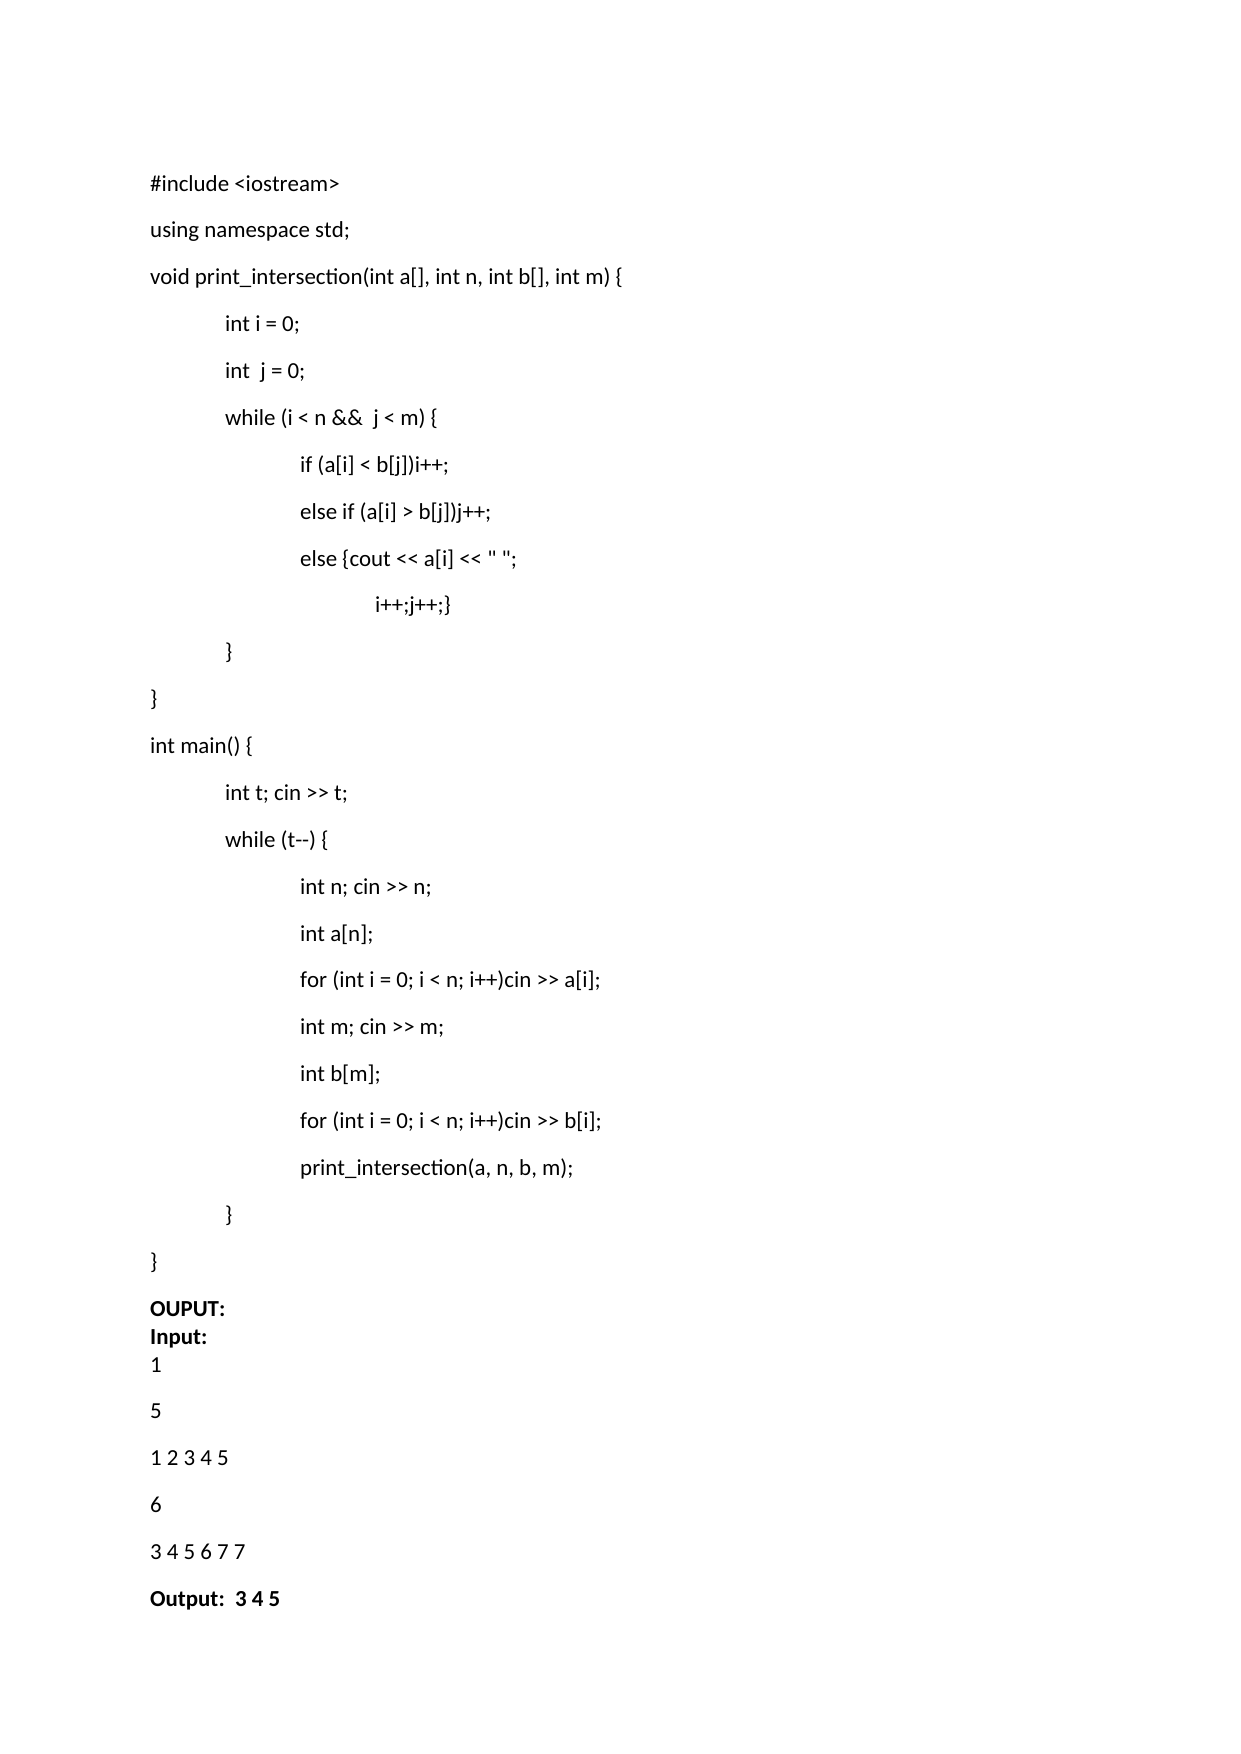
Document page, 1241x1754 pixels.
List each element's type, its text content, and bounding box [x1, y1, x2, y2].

text i++;j++;} [150, 591, 1090, 619]
text } [150, 1200, 1090, 1228]
text while (i < n && j < m) { [150, 403, 1090, 431]
text for (int i = 0; i < n; i++)cin >> a[i]; [150, 966, 1090, 994]
text using namespace std; [150, 216, 1090, 244]
text else {cout << a[i] << " "; [150, 544, 1090, 572]
text void print_intersection(int a[], int n, int b[], int m) { [150, 262, 1090, 291]
text 1 [150, 1350, 1090, 1378]
text } [150, 684, 1090, 712]
text Output: 3 4 5 [150, 1584, 1090, 1612]
text print_intersection(a, n, b, m); [150, 1153, 1090, 1181]
text int b[m]; [150, 1059, 1090, 1087]
text OUPUT: [150, 1294, 1090, 1322]
text while (t--) { [150, 825, 1090, 853]
text int main() { [150, 731, 1090, 759]
text for (int i = 0; i < n; i++)cin >> b[i]; [150, 1106, 1090, 1134]
text int i = 0; [150, 309, 1090, 337]
text int n; cin >> n; [150, 872, 1090, 900]
text 3 4 5 6 7 7 [150, 1537, 1090, 1565]
text #include <iostream> [150, 169, 1090, 197]
text } [150, 1247, 1090, 1275]
text 5 [150, 1397, 1090, 1425]
text 1 2 3 4 5 [150, 1443, 1090, 1472]
text int j = 0; [150, 356, 1090, 384]
text Input: [150, 1322, 1090, 1350]
text } [150, 637, 1090, 666]
text if (a[i] < b[j])i++; [150, 450, 1090, 478]
text int m; cin >> m; [150, 1012, 1090, 1041]
text int a[n]; [150, 919, 1090, 947]
text 6 [150, 1490, 1090, 1518]
text else if (a[i] > b[j])j++; [150, 497, 1090, 525]
text int t; cin >> t; [150, 778, 1090, 806]
